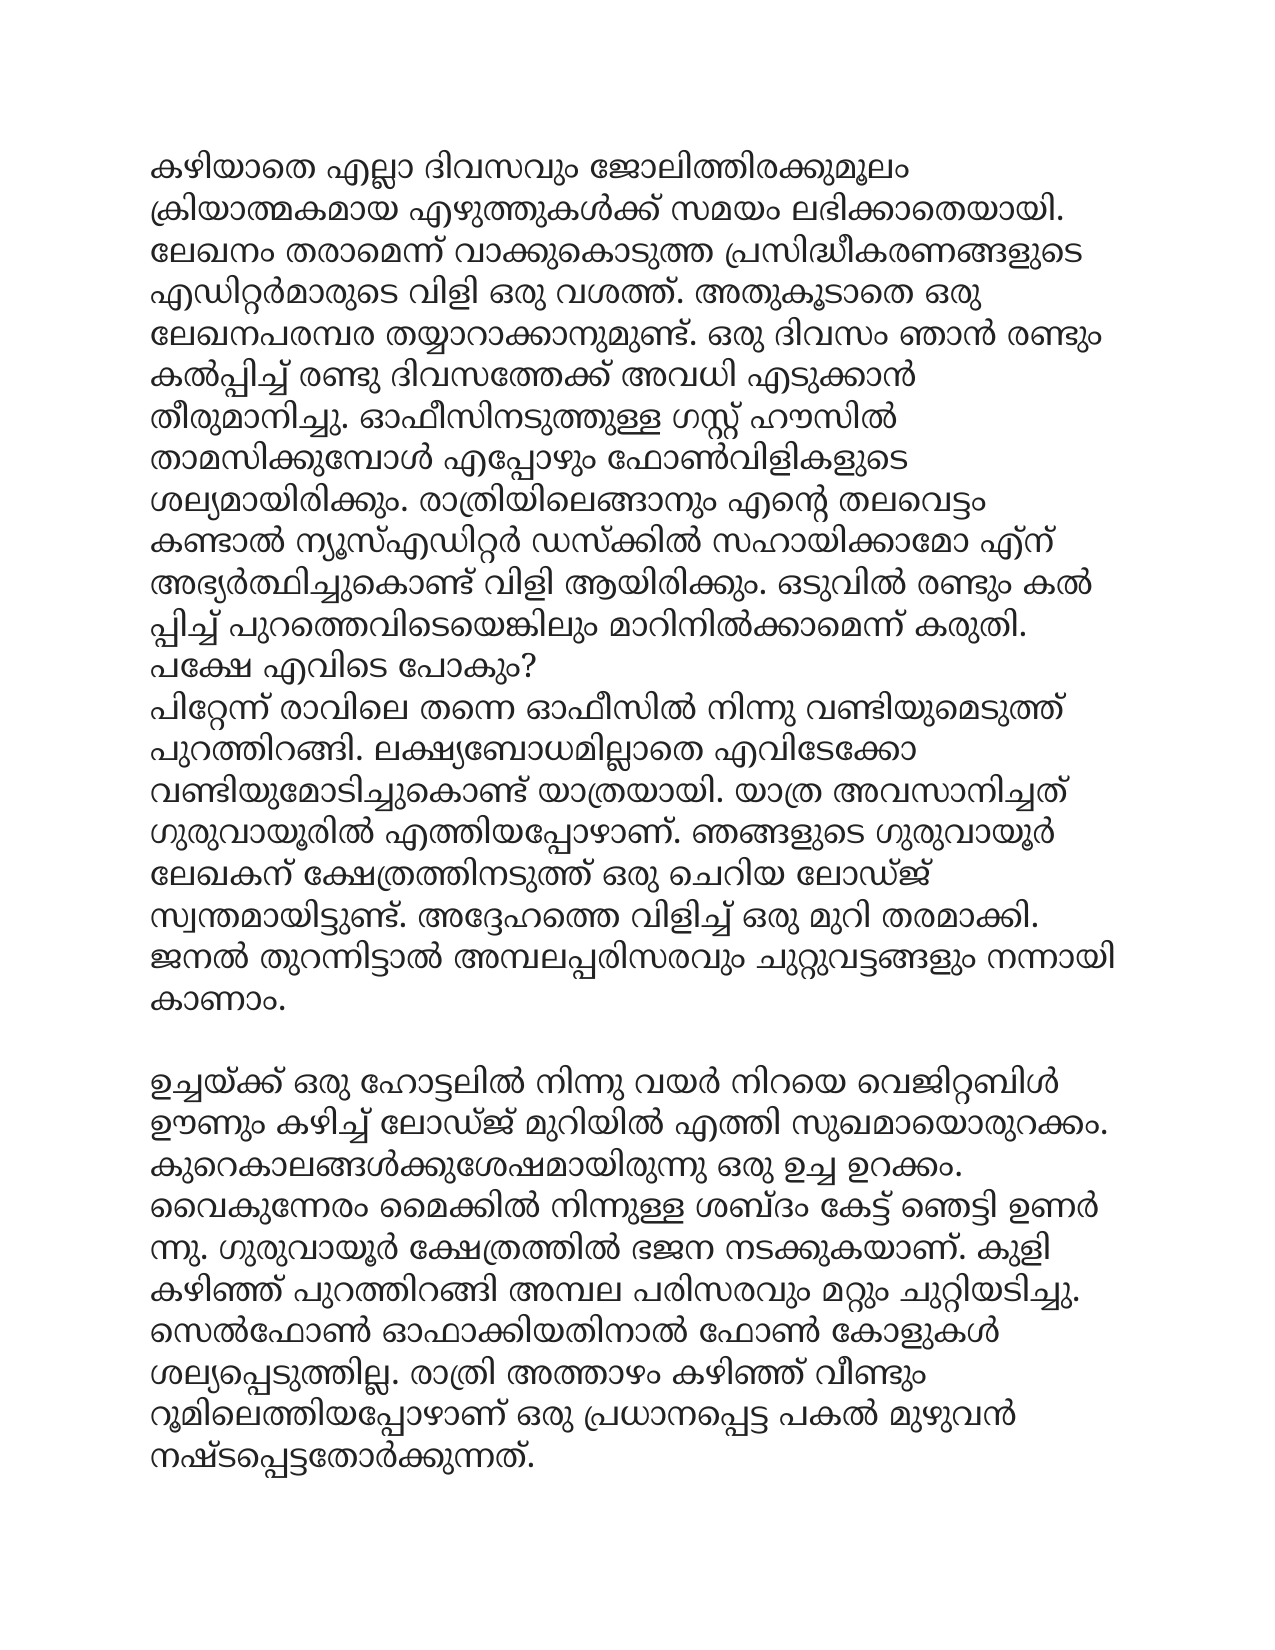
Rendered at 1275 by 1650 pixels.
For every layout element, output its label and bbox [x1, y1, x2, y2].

text [150, 150, 1125, 1480]
